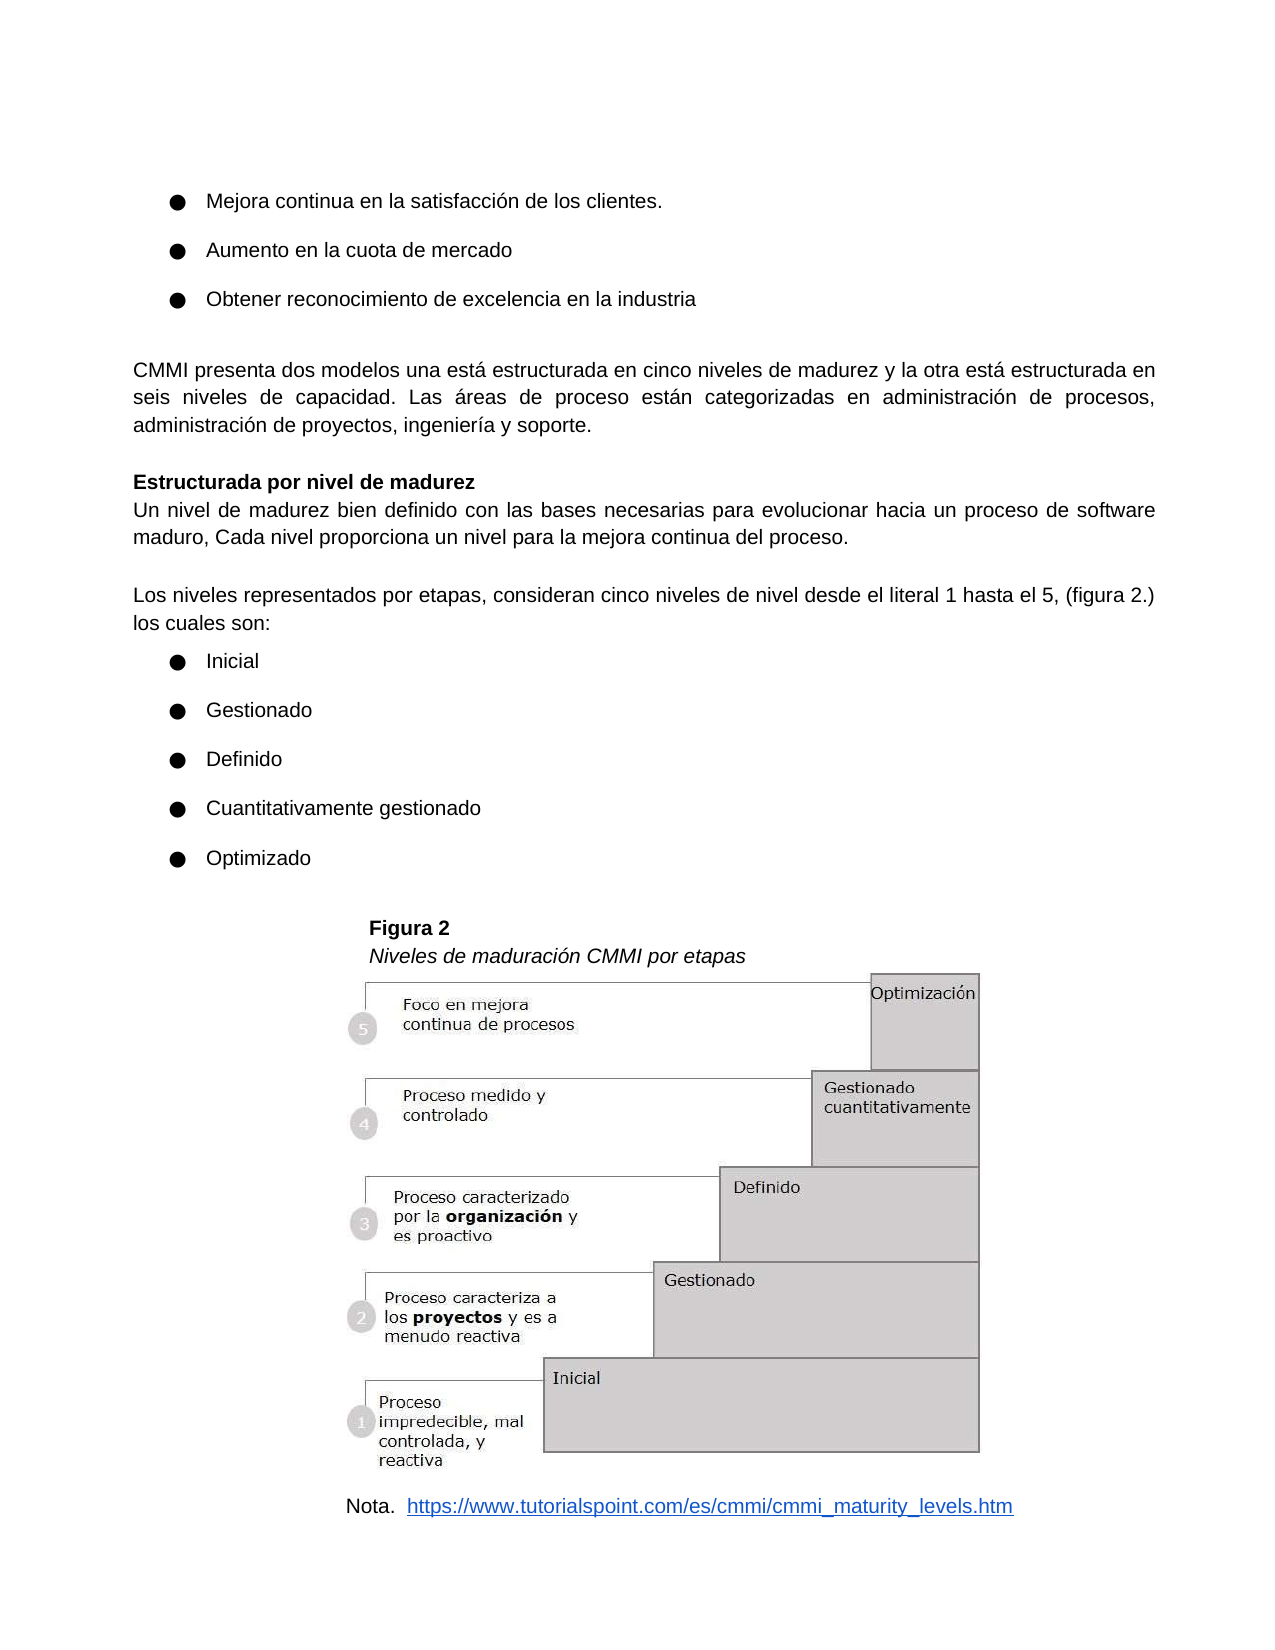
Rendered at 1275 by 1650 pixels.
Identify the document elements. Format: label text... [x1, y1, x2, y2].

text CMMI presenta dos modelos una está estructurada en cinco niveles de madurez y la otra está estructurada en seis niveles de capacidad. Las áreas de proceso están categorizadas en administración de procesos, administración de proyectos, ingeniería y soporte. [133, 357, 1157, 436]
text Estructurada por nivel de madurez [133, 470, 1157, 494]
text Los niveles representados por etapas, consideran cinco niveles de nivel desde el literal 1 hasta el 5, (figura 2.) los cuales son: [133, 583, 1157, 634]
text Niveles de maduración CMMI por etapas [369, 944, 1157, 968]
list Gestionado [168, 687, 1157, 729]
picture [346, 973, 994, 1479]
list Definido [168, 736, 1157, 779]
list Inicial [168, 638, 1157, 681]
text Figura 2 [369, 916, 1157, 940]
list Obtener reconocimiento de excelencia en la industria [168, 275, 1157, 318]
text Un nivel de madurez bien definido con las bases necesarias para evolucionar hacia un proceso de software maduro, Cada nivel proporciona un nivel para la mejora continua del proceso. [133, 498, 1157, 549]
list Cuantitativamente gestionado [168, 785, 1157, 828]
list Optimizado [168, 834, 1157, 877]
text Nota. https://www.tutorialspoint.com/es/cmmi/cmmi_maturity_levels.htm [208, 1494, 1157, 1518]
list Aumento en la cuota de mercado [168, 226, 1157, 269]
list Mejora continua en la satisfacción de los clientes. [168, 177, 1157, 220]
